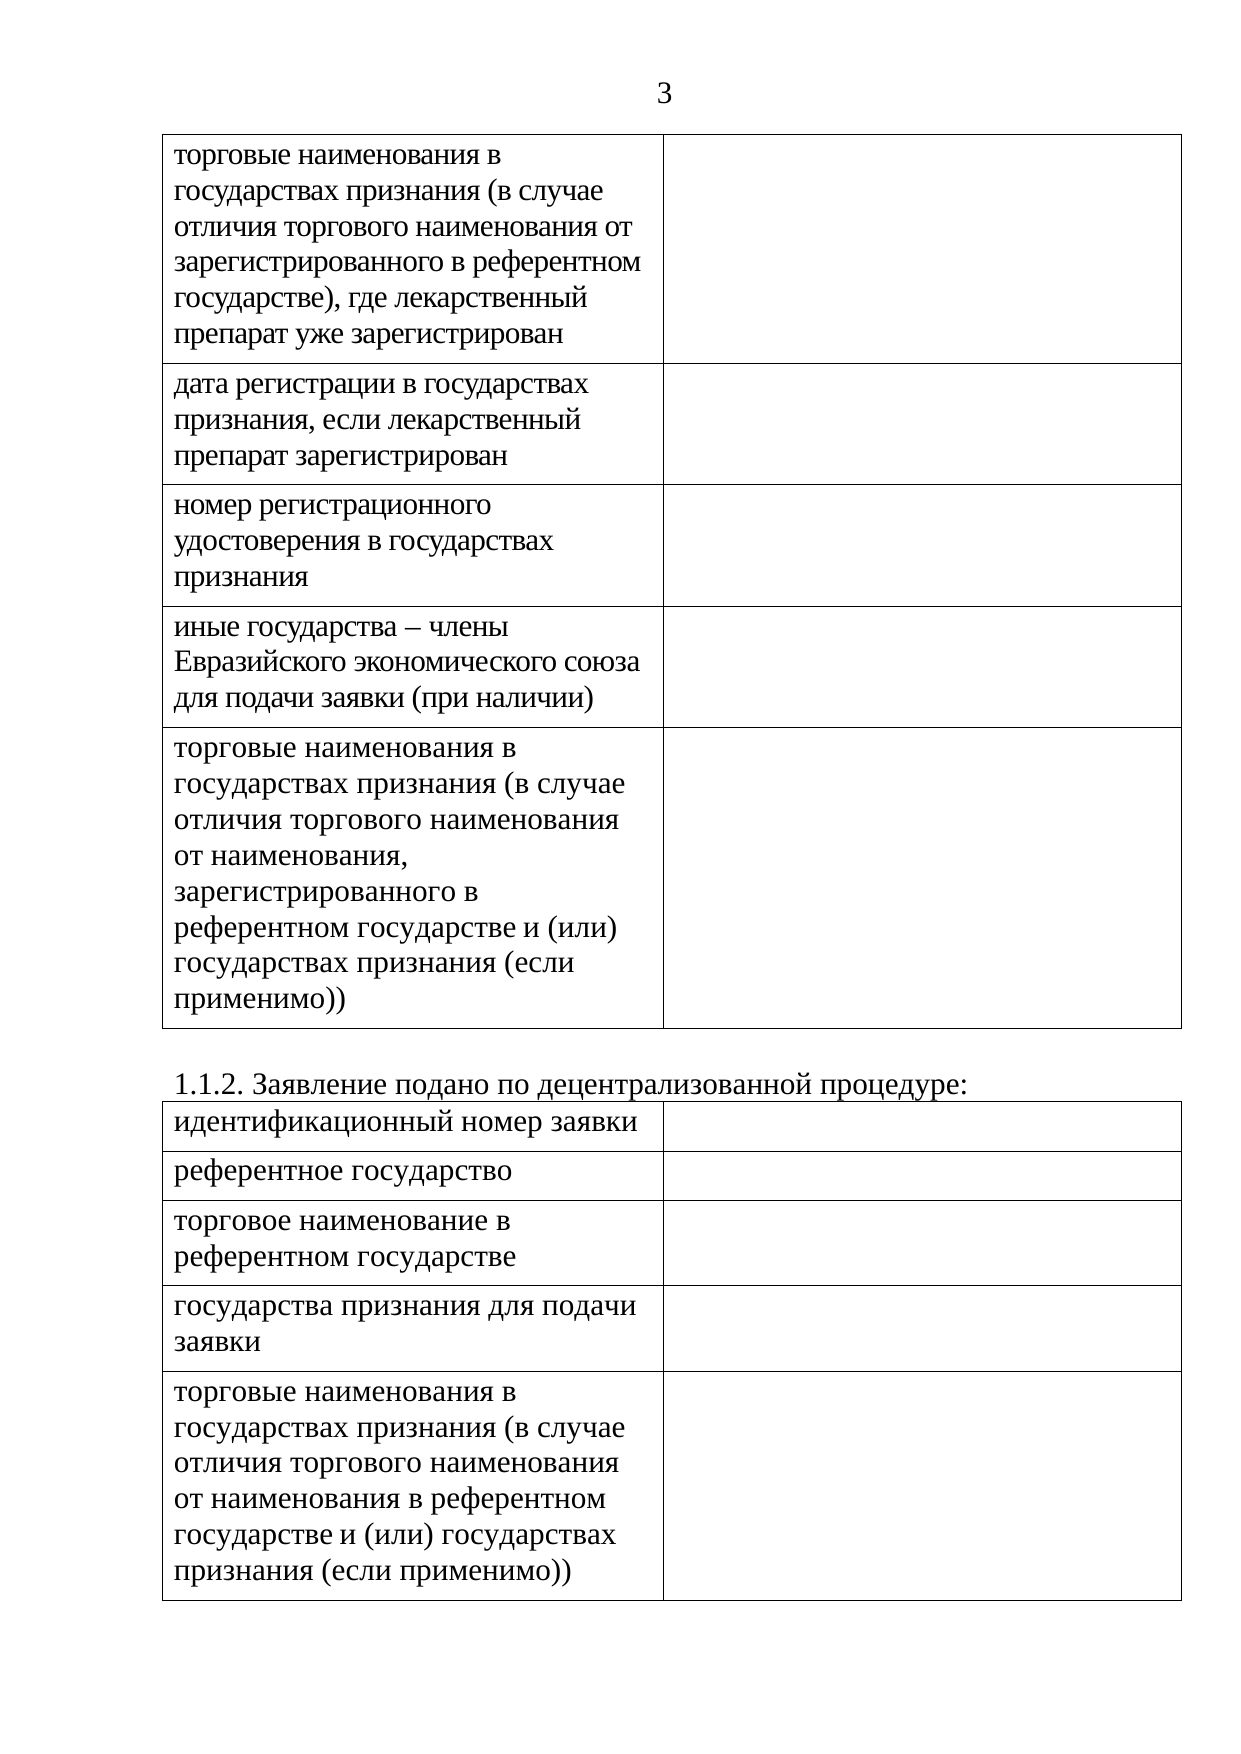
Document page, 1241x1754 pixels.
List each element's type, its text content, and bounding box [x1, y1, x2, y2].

table_cell дата регистрации в государствах признания, если лекарственный препарат зарегистрирован [163, 364, 663, 484]
table_cell государства признания для подачи заявки [163, 1286, 663, 1371]
table_cell [664, 364, 1181, 484]
table_cell [664, 1152, 1181, 1200]
table_cell идентификационный номер заявки [163, 1102, 663, 1151]
table_cell [664, 1201, 1181, 1285]
table_cell [664, 607, 1181, 727]
table_cell торговые наименования в государствах признания (в случае отличия торгового наименования от зарегистрированного в референтном государстве), где лекарственный препарат уже зарегистрирован [163, 135, 663, 363]
table_cell 1.1.2. Заявление подано по децентрализованной процедуре: [163, 1029, 1182, 1101]
table_cell иные государства – члены Евразийского экономического союза для подачи заявки (при наличии) [163, 607, 663, 727]
table_cell [664, 1286, 1181, 1371]
table_cell торговое наименование в референтном государстве [163, 1201, 663, 1285]
table_cell [664, 728, 1181, 1028]
table_cell [664, 485, 1181, 606]
table_cell [664, 1102, 1181, 1151]
table_cell [664, 135, 1181, 363]
table_cell номер регистрационного удостоверения в государствах признания [163, 485, 663, 606]
table_cell референтное государство [163, 1152, 663, 1200]
table_cell торговые наименования в государствах признания (в случае отличия торгового наименования от наименования в референтном государстве и (или) государствах признания (если применимо)) [163, 1372, 663, 1600]
table_cell торговые наименования в государствах признания (в случае отличия торгового наименования от наименования, зарегистрированного в референтном государстве и (или) государствах признания (если применимо)) [163, 728, 663, 1028]
table_cell [664, 1372, 1181, 1600]
